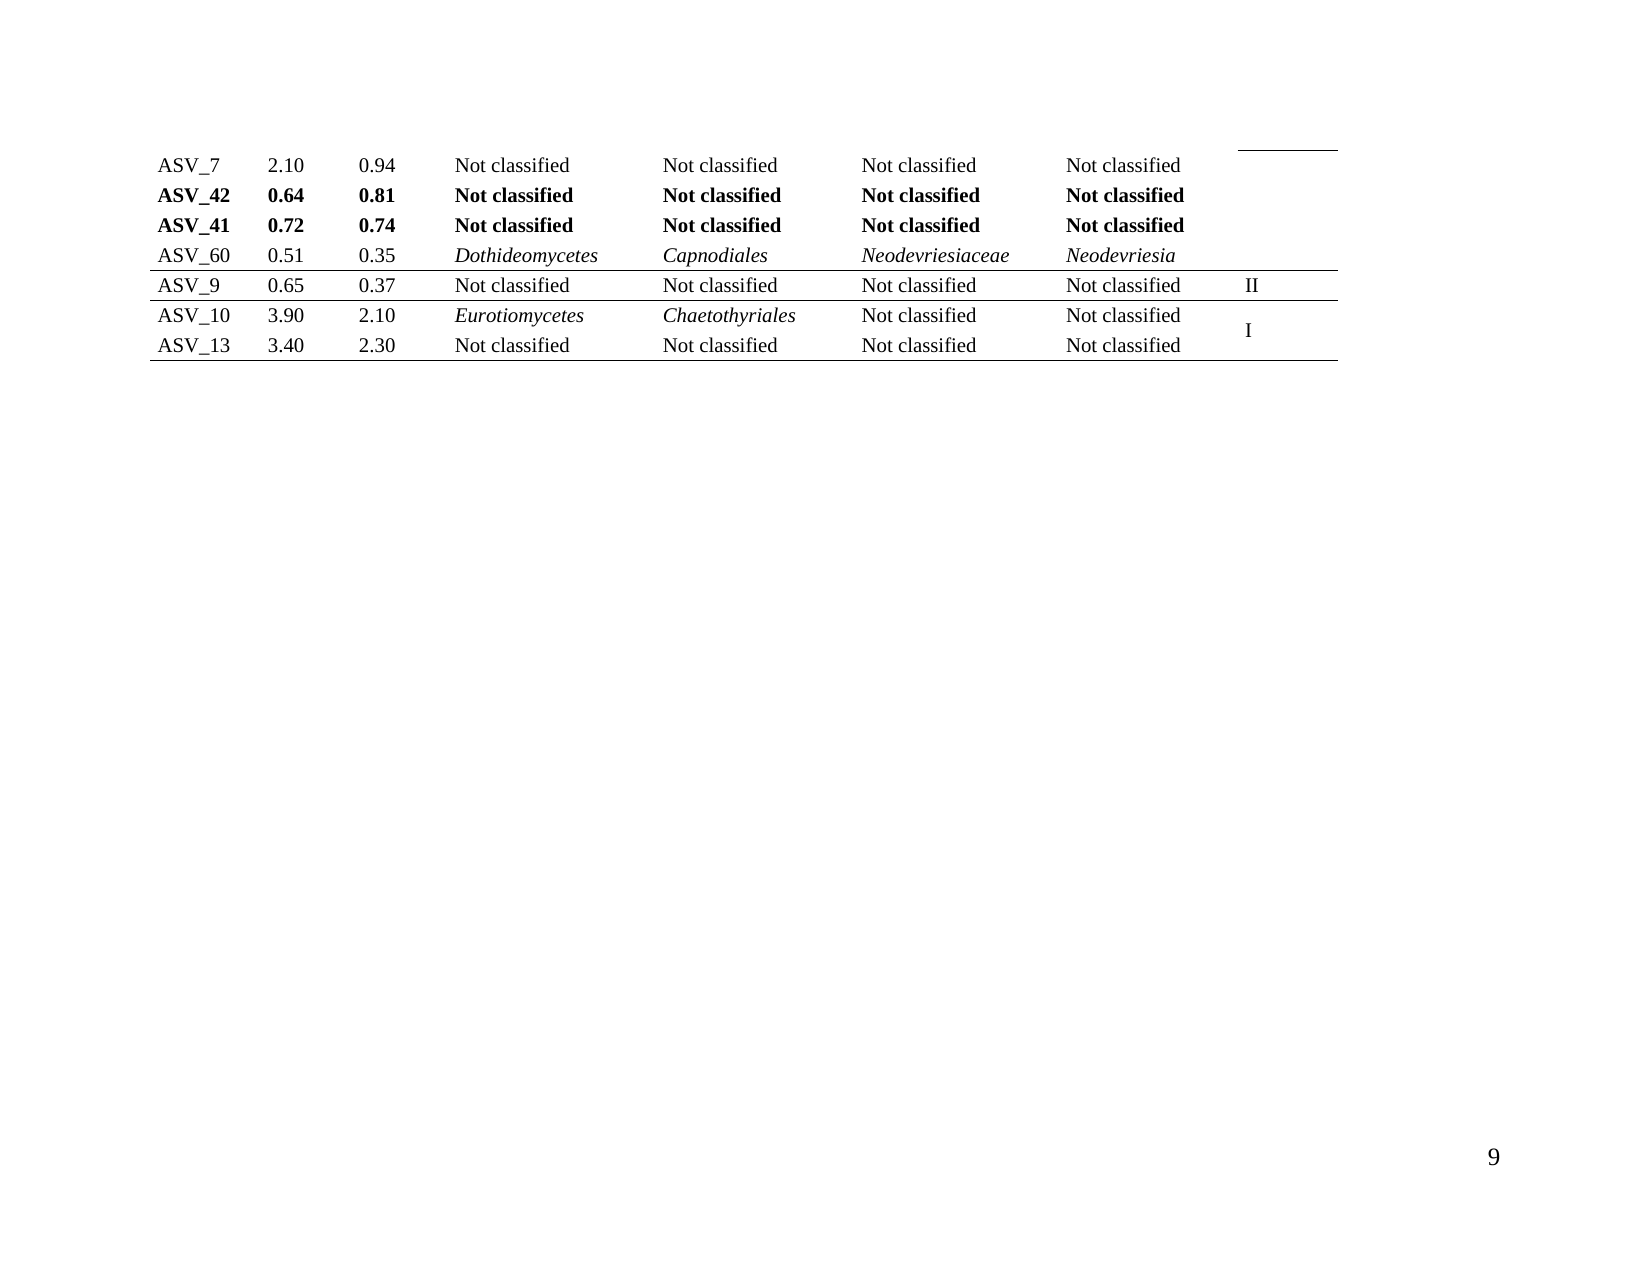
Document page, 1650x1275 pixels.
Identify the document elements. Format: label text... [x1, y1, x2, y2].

table_cell ASV_7 [150, 150, 260, 180]
table_cell Not classified [1059, 180, 1237, 210]
table_cell ASV_13 [150, 330, 260, 360]
table_cell Not classified [1059, 330, 1237, 360]
table_cell Dothideomycetes [447, 240, 655, 270]
table_cell Not classified [447, 210, 655, 240]
table_cell Not classified [854, 210, 1058, 240]
table_cell Eurotiomycetes [447, 301, 655, 330]
table_cell 0.35 [351, 240, 447, 270]
table_cell Not classified [655, 330, 854, 360]
table_cell 0.37 [351, 271, 447, 300]
table_cell Capnodiales [655, 240, 854, 270]
table_cell 0.74 [351, 210, 447, 240]
table_cell Not classified [655, 210, 854, 240]
table_cell Not classified [1059, 210, 1237, 240]
table_cell Not classified [655, 271, 854, 300]
table_cell Not classified [1059, 271, 1237, 300]
table_cell Not classified [447, 271, 655, 300]
table_cell 2.10 [351, 301, 447, 330]
table_cell Neodevriesia [1059, 240, 1237, 270]
table_cell Not classified [854, 271, 1058, 300]
table_cell Not classified [447, 180, 655, 210]
table_cell Not classified [655, 180, 854, 210]
table_cell 2.30 [351, 330, 447, 360]
table_cell Not classified [1059, 301, 1237, 330]
table_cell II [1238, 271, 1337, 300]
table_cell ASV_60 [150, 240, 260, 270]
table_cell 0.51 [260, 240, 351, 270]
table_cell 0.81 [351, 180, 447, 210]
table_cell Not classified [447, 330, 655, 360]
table_cell Not classified [854, 180, 1058, 210]
table_cell Not classified [447, 150, 655, 180]
table_cell Not classified [854, 150, 1058, 180]
table_cell 0.94 [351, 150, 447, 180]
table_cell ASV_42 [150, 180, 260, 210]
table_cell Neodevriesiaceae [854, 240, 1058, 270]
table_cell 0.65 [260, 271, 351, 300]
table_cell Not classified [1059, 150, 1237, 180]
table_cell 3.90 [260, 301, 351, 330]
table_cell 2.10 [260, 150, 351, 180]
table_cell 0.64 [260, 180, 351, 210]
table_cell Chaetothyriales [655, 301, 854, 330]
table_cell 0.72 [260, 210, 351, 240]
table_cell 3.40 [260, 330, 351, 360]
table_cell I [1238, 301, 1337, 360]
table_cell ASV_41 [150, 210, 260, 240]
table_cell Not classified [854, 301, 1058, 330]
table_cell ASV_10 [150, 301, 260, 330]
table_cell Not classified [655, 150, 854, 180]
table_cell Not classified [854, 330, 1058, 360]
table_cell ASV_9 [150, 271, 260, 300]
